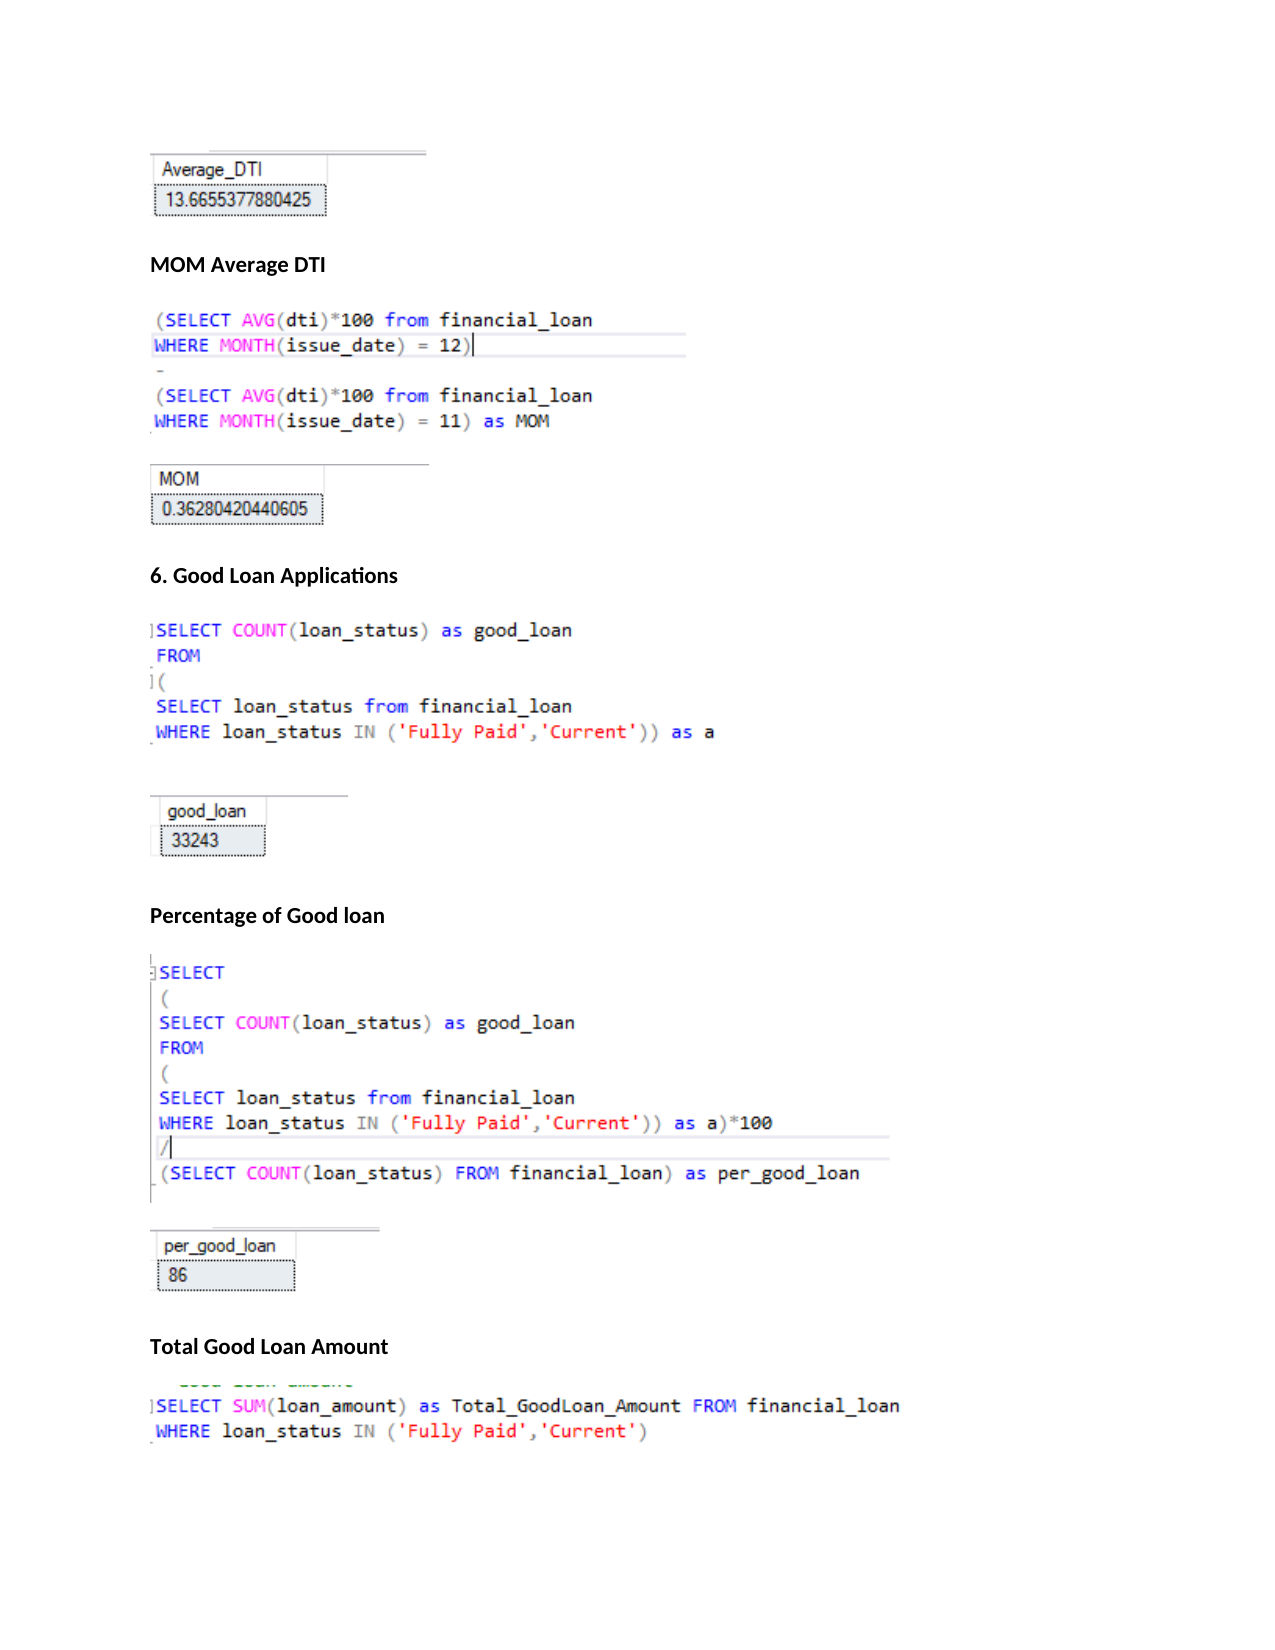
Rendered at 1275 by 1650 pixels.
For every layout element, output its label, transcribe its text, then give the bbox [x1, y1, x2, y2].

text Total Good Loan Amount [150, 1332, 1125, 1360]
picture [150, 303, 687, 440]
picture [150, 1385, 927, 1458]
picture [150, 1227, 380, 1307]
picture [150, 614, 773, 770]
picture [150, 464, 430, 536]
picture [150, 794, 349, 877]
text MOM Average DTI [150, 251, 1125, 279]
picture [150, 150, 427, 226]
text Percentage of Good loan [150, 901, 1125, 929]
text 6. Good Loan Applications [150, 561, 1125, 589]
picture [150, 954, 890, 1203]
